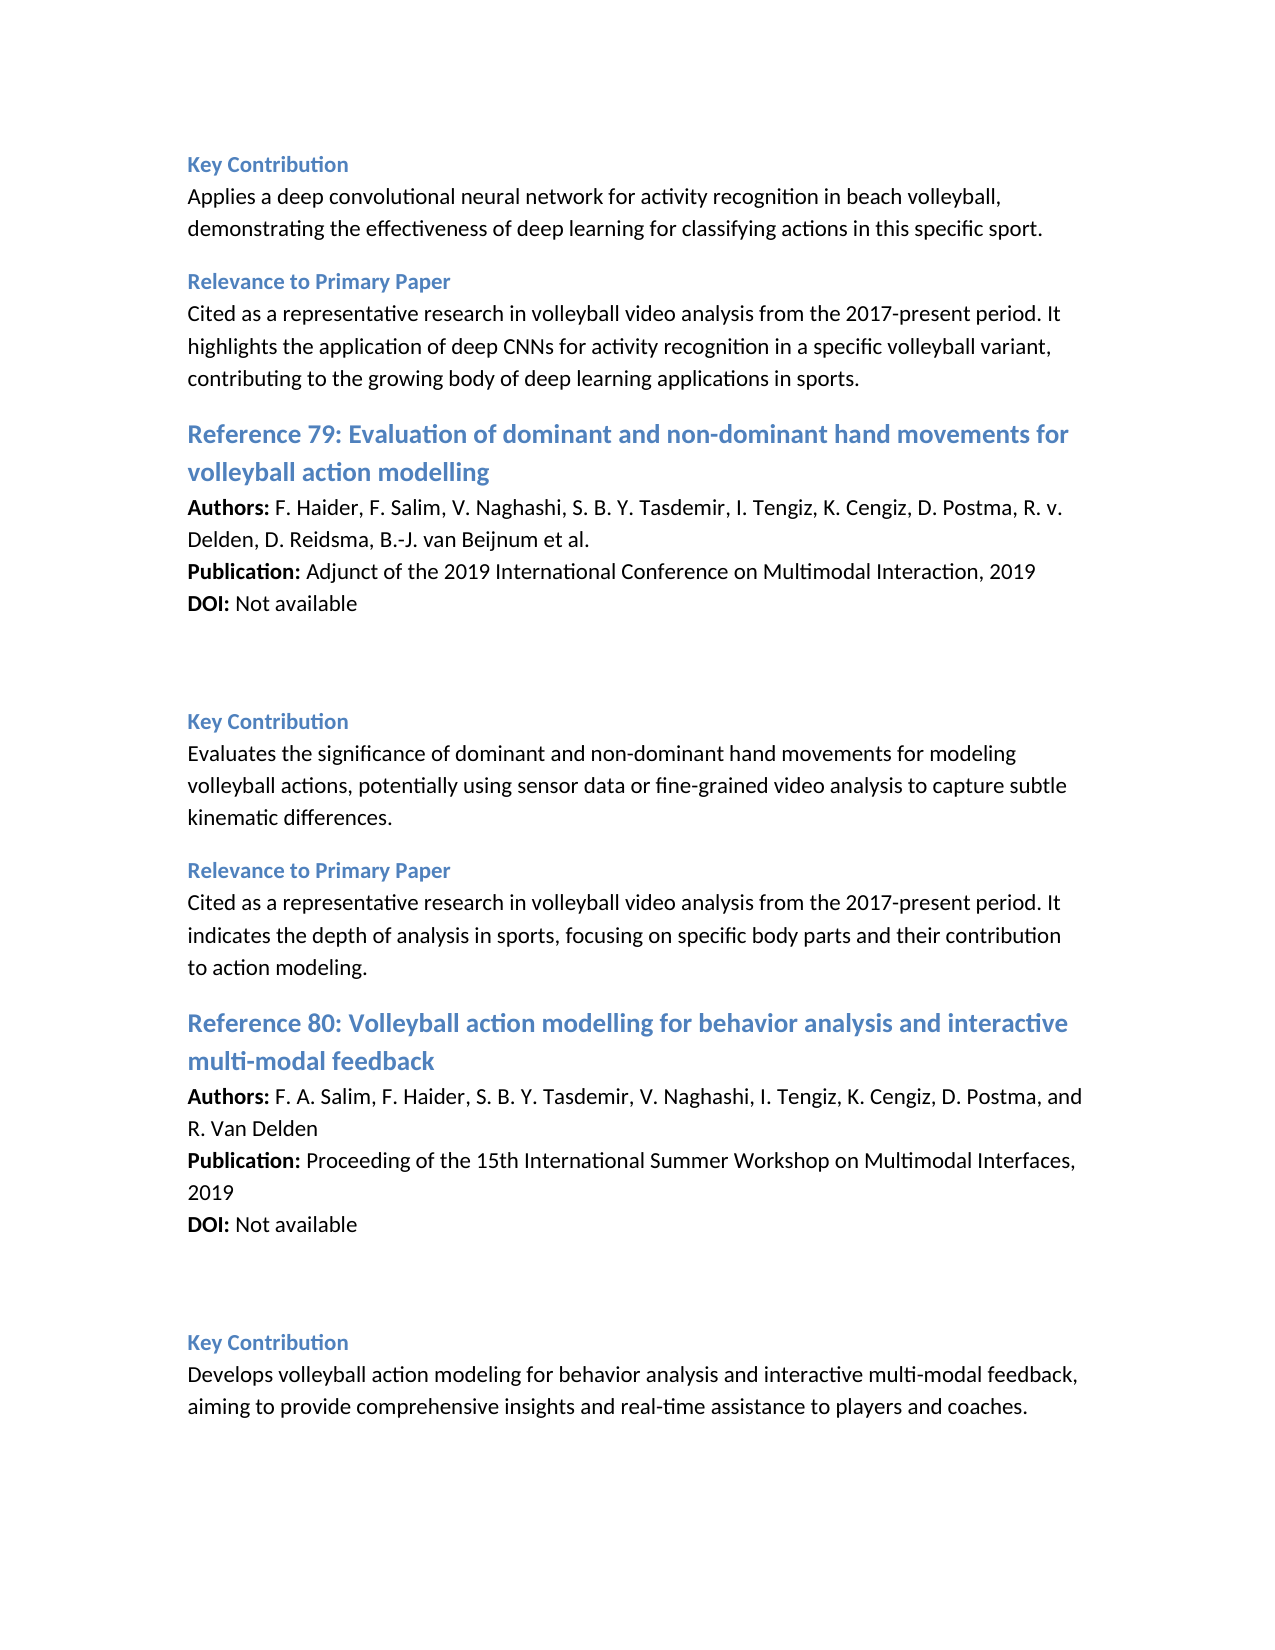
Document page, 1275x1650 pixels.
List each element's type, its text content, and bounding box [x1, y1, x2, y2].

text Cited as a representative research in volleyball video analysis from the 2017-present period. It indicates the depth of analysis in sports, focusing on specific body parts and their contribution to action modeling. [187, 888, 1087, 981]
subtitle Key Contribution [187, 150, 1087, 178]
subtitle Reference 79: Evaluation of dominant and non-dominant hand movements for volleyball action modelling [187, 417, 1087, 488]
subtitle Relevance to Primary Paper [187, 856, 1087, 884]
subtitle Key Contribution [187, 707, 1087, 735]
text Develops volleyball action modeling for behavior analysis and interactive multi-modal feedback, aiming to provide comprehensive insights and real-time assistance to players and coaches. [187, 1360, 1087, 1420]
subtitle Key Contribution [187, 1328, 1087, 1356]
text Authors: F. Haider, F. Salim, V. Naghashi, S. B. Y. Tasdemir, I. Tengiz, K. Cengiz, D. Postma, R. v. Delden, D. Reidsma, B.-J. van Beijnum et al. Publication: Adjunct of the 2019 International Conference on Multimodal Interaction, 2019 DOI: Not available [187, 493, 1087, 682]
text Evaluates the significance of dominant and non-dominant hand movements for modeling volleyball actions, potentially using sensor data or fine-grained video analysis to capture subtle kinematic differences. [187, 739, 1087, 831]
subtitle Relevance to Primary Paper [187, 267, 1087, 295]
text Cited as a representative research in volleyball video analysis from the 2017-present period. It highlights the application of deep CNNs for activity recognition in a specific volleyball variant, contributing to the growing body of deep learning applications in sports. [187, 299, 1087, 392]
subtitle Reference 80: Volleyball action modelling for behavior analysis and interactive multi-modal feedback [187, 1006, 1087, 1077]
text Authors: F. A. Salim, F. Haider, S. B. Y. Tasdemir, V. Naghashi, I. Tengiz, K. Cengiz, D. Postma, and R. Van Delden Publication: Proceeding of the 15th International Summer Workshop on Multimodal Interfaces, 2019 DOI: Not available [187, 1082, 1087, 1303]
text Applies a deep convolutional neural network for activity recognition in beach volleyball, demonstrating the effectiveness of deep learning for classifying actions in this specific sport. [187, 182, 1087, 242]
